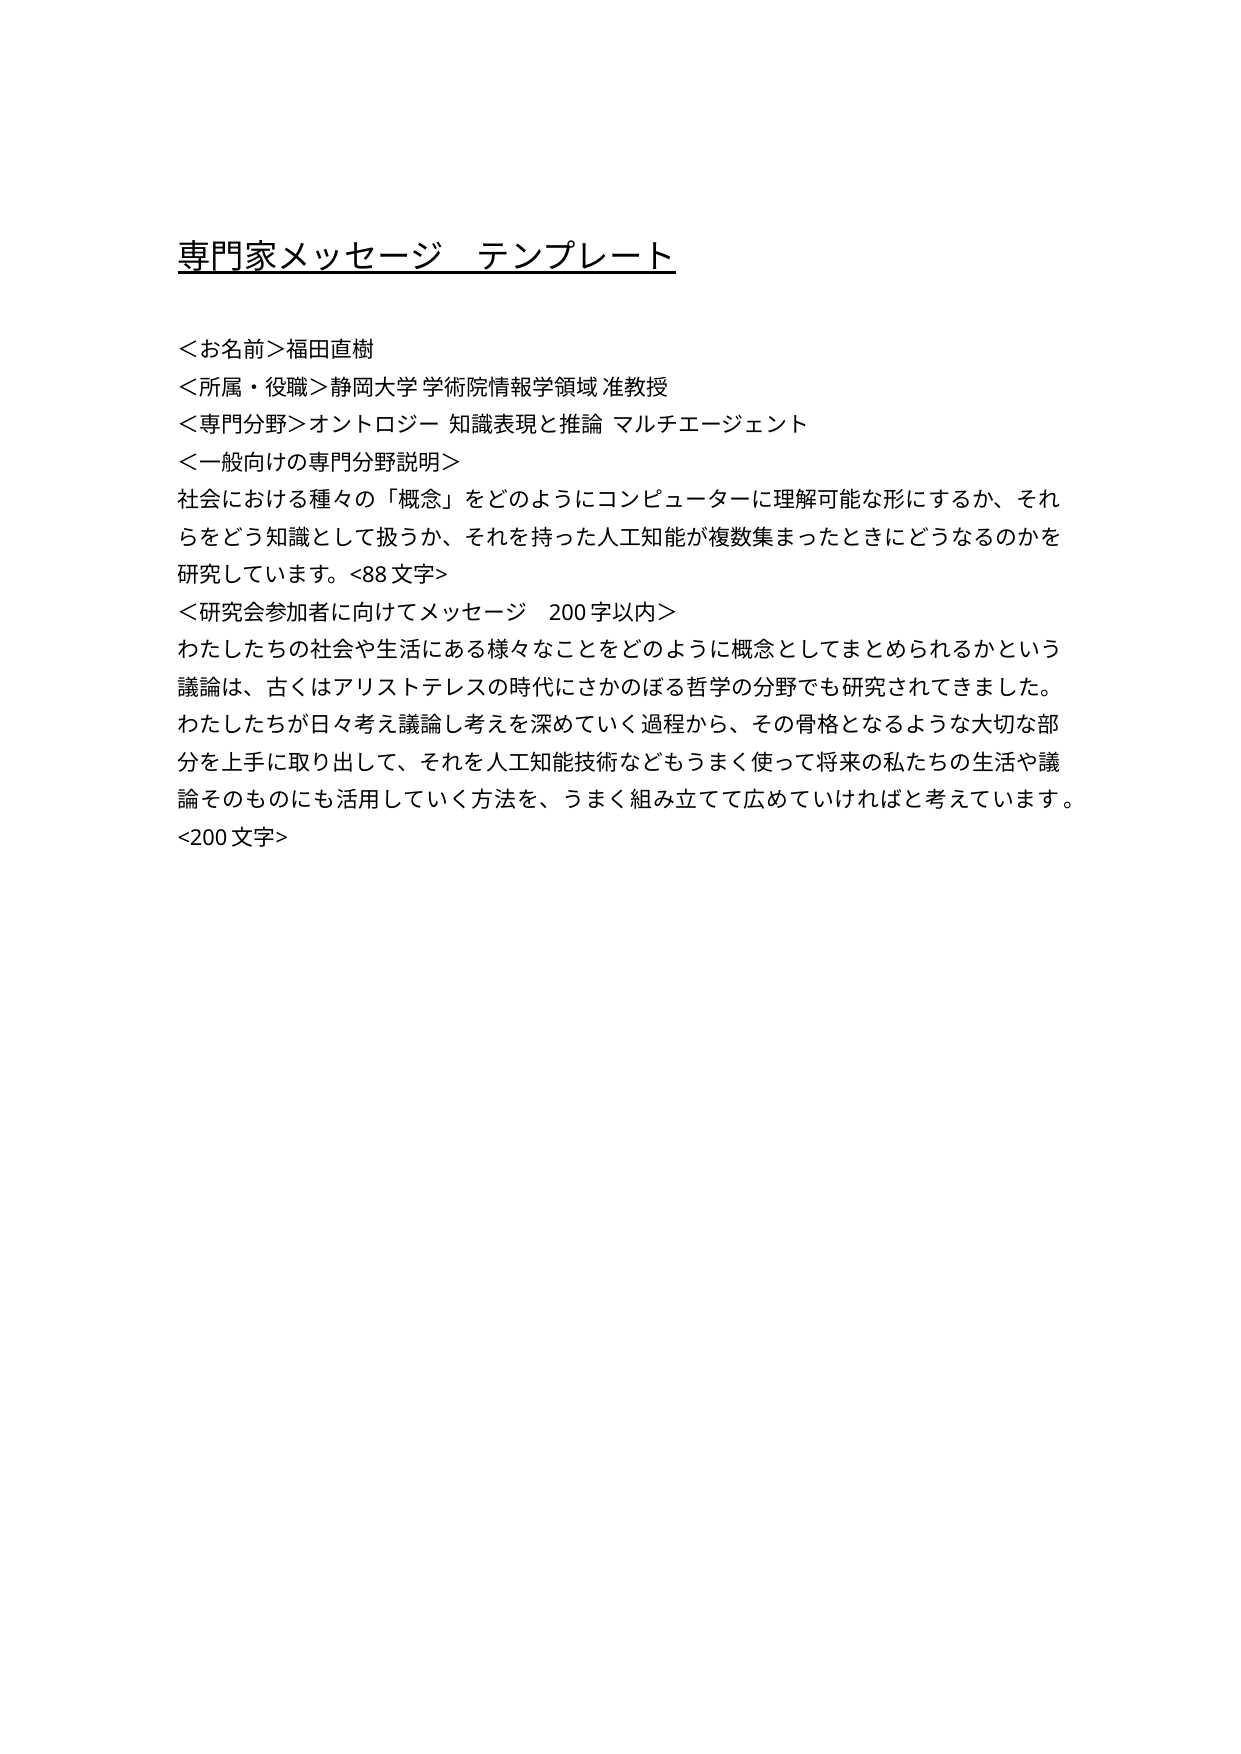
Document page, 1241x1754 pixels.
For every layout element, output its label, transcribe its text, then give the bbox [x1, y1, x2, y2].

text ＜一般向けの専門分野説明＞ [177, 442, 1063, 479]
text ＜研究会参加者に向けてメッセージ 200字以内＞ [177, 592, 1063, 629]
text 専門家メッセージ テンプレート [177, 217, 1063, 292]
text ＜専門分野＞オントロジー 知識表現と推論 マルチエージェント [177, 404, 1063, 442]
text 社会における種々の「概念」をどのようにコンピューターに理解可能な形にするか、それらをどう知識として扱うか、それを持った人工知能が複数集まったときにどうなるのかを研究しています。<88文字> [177, 479, 1063, 592]
text わたしたちの社会や生活にある様々なことをどのように概念としてまとめられるかという議論は、古くはアリストテレスの時代にさかのぼる哲学の分野でも研究されてきました。わたしたちが日々考え議論し考えを深めていく過程から、その骨格となるような大切な部分を上手に取り出して、それを人工知能技術などもうまく使って将来の私たちの生活や議論そのものにも活用していく方法を、うまく組み立てて広めていければと考えています。<200文字> [177, 629, 1063, 854]
text ＜お名前＞福田直樹 [177, 329, 1063, 367]
text ＜所属・役職＞静岡大学 学術院情報学領域 准教授 [177, 367, 1063, 404]
